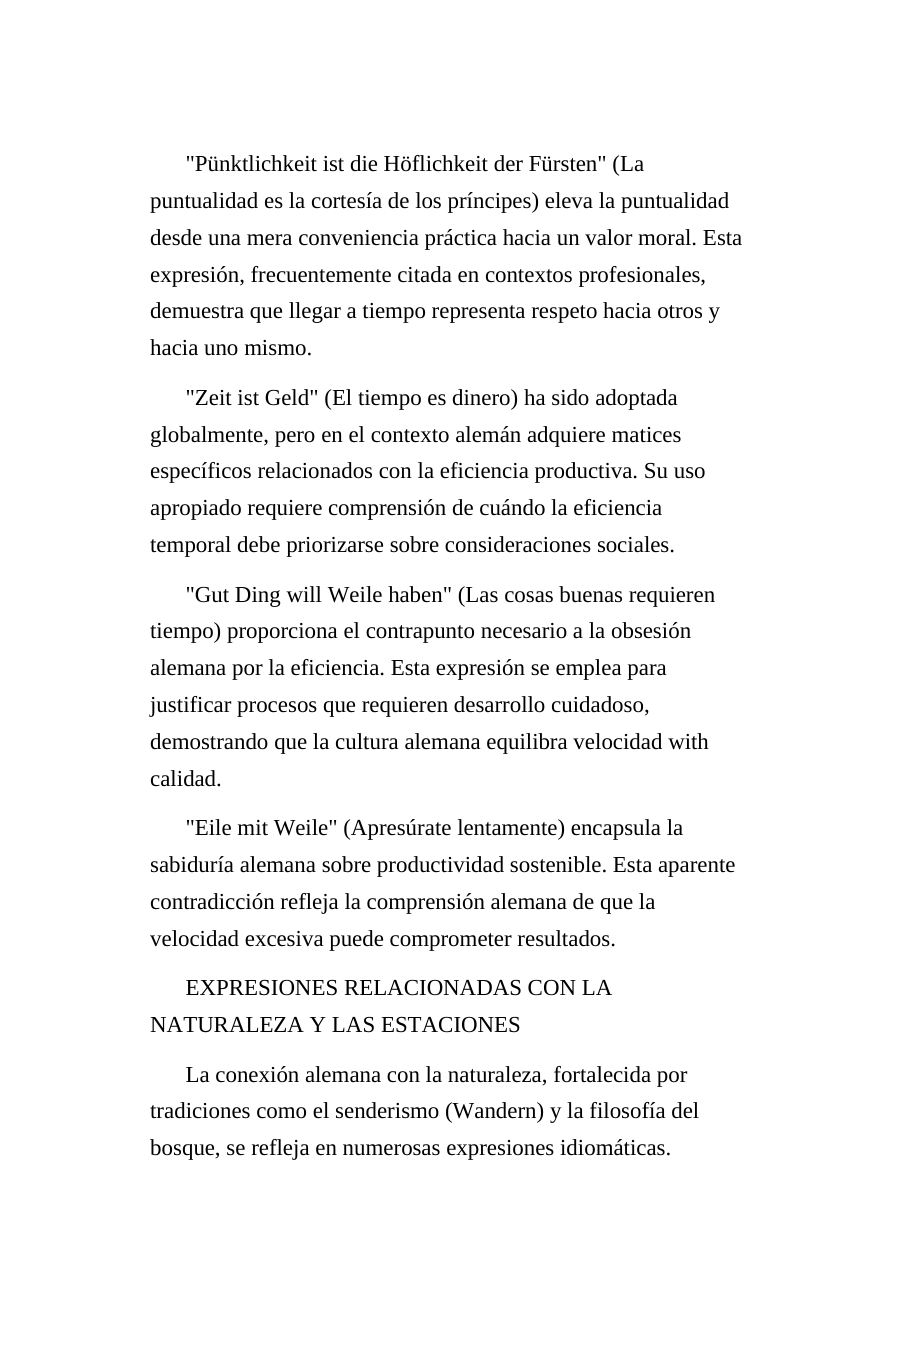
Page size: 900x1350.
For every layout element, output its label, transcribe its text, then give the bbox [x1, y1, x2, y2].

text "Zeit ist Geld" (El tiempo es dinero) ha sido adoptada globalmente, pero en el contexto alemán adquiere matices específicos relacionados con la eficiencia productiva. Su uso apropiado requiere comprensión de cuándo la eficiencia temporal debe priorizarse sobre consideraciones sociales. [150, 384, 750, 558]
text EXPRESIONES RELACIONADAS CON LA NATURALEZA Y LAS ESTACIONES [150, 974, 750, 1038]
text "Gut Ding will Weile haben" (Las cosas buenas requieren tiempo) proporciona el contrapunto necesario a la obsesión alemana por la eficiencia. Esta expresión se emplea para justificar procesos que requieren desarrollo cuidadoso, demostrando que la cultura alemana equilibra velocidad with calidad. [150, 581, 750, 791]
text La conexión alemana con la naturaleza, fortalecida por tradiciones como el senderismo (Wandern) y la filosofía del bosque, se refleja en numerosas expresiones idiomáticas. [150, 1061, 750, 1161]
text "Pünktlichkeit ist die Höflichkeit der Fürsten" (La puntualidad es la cortesía de los príncipes) eleva la puntualidad desde una mera conveniencia práctica hacia un valor moral. Esta expresión, frecuentemente citada en contextos profesionales, demuestra que llegar a tiempo representa respeto hacia otros y hacia uno mismo. [150, 150, 750, 361]
text "Eile mit Weile" (Apresúrate lentamente) encapsula la sabiduría alemana sobre productividad sostenible. Esta aparente contradicción refleja la comprensión alemana de que la velocidad excesiva puede comprometer resultados. [150, 814, 750, 951]
